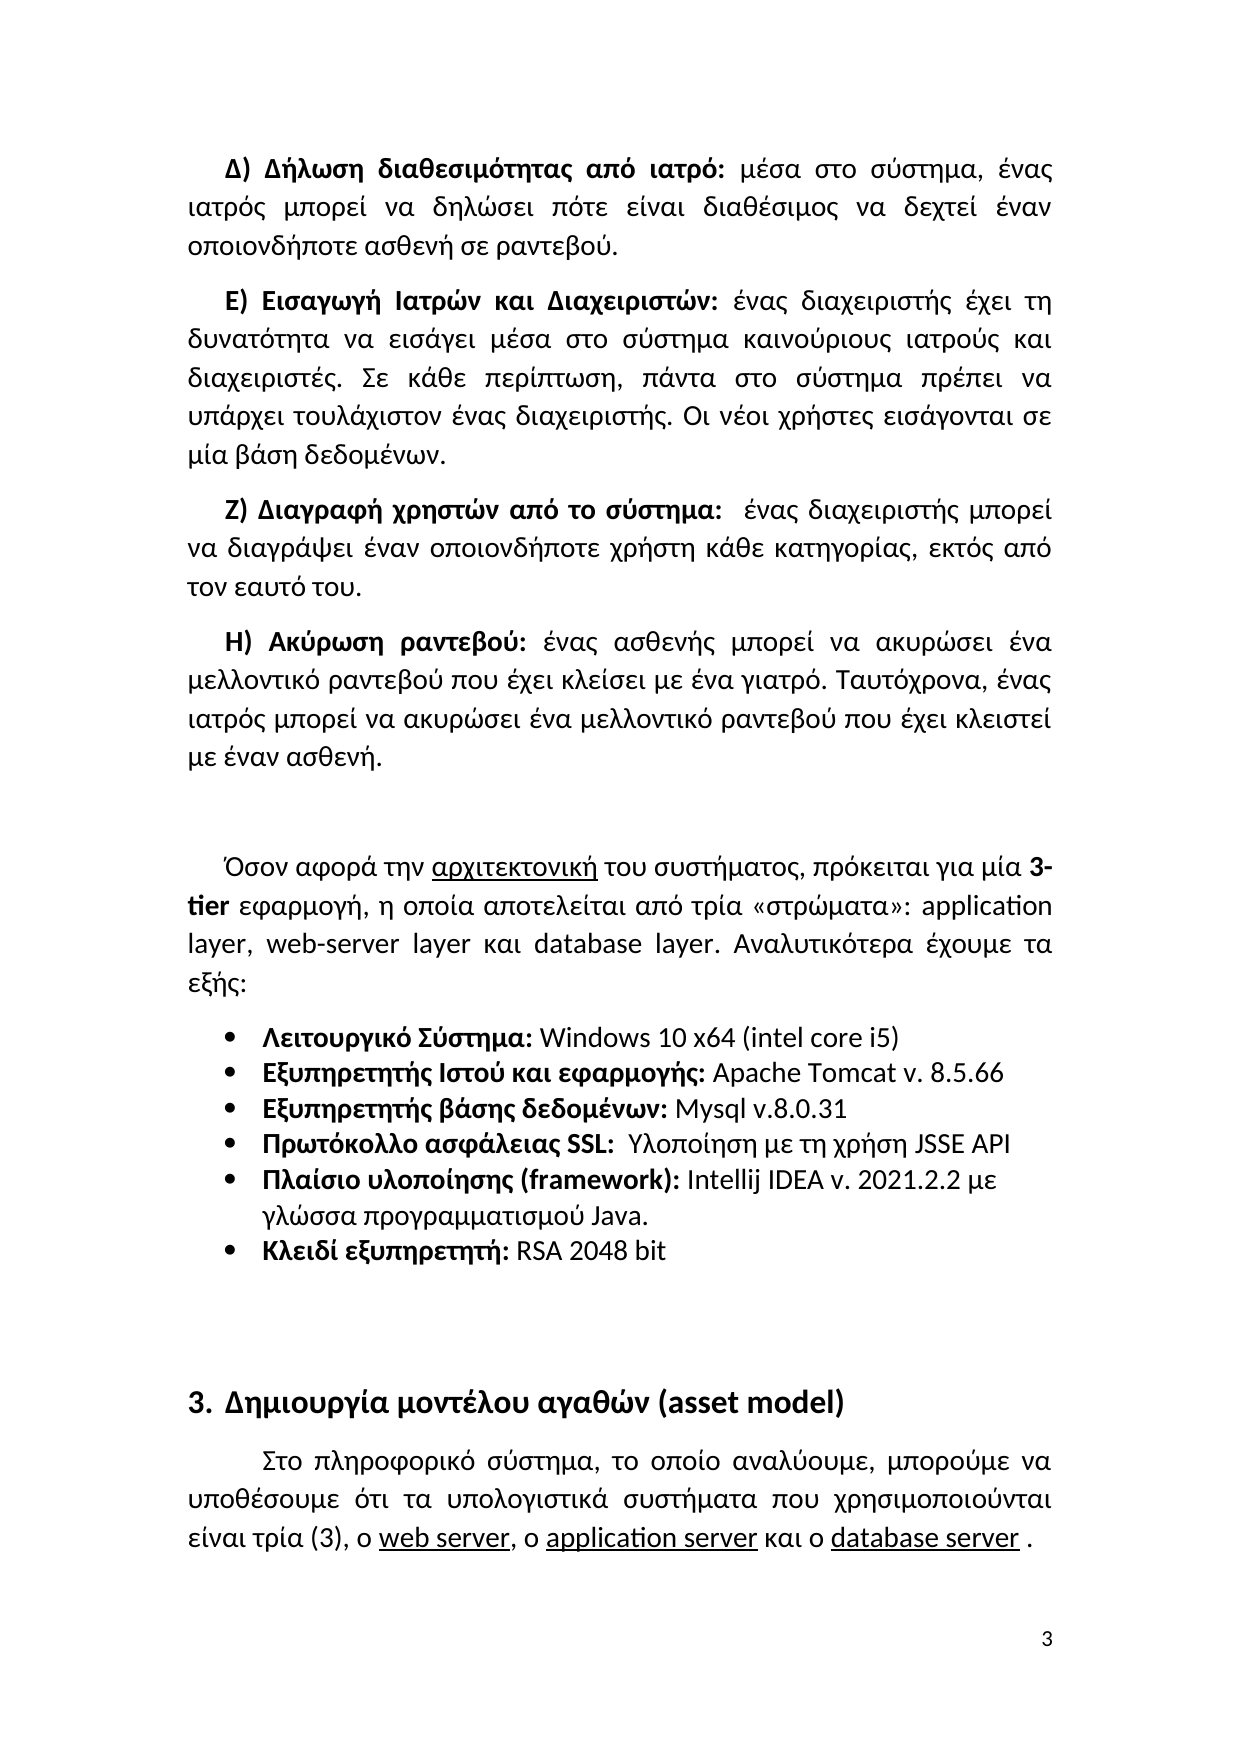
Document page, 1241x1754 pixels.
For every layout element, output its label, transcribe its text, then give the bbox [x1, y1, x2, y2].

text Όσον αφορά την αρχιτεκτονική του συστήματος, πρόκειται για μία 3-tier εφαρμογή, η οποία αποτελείται από τρία «στρώματα»: application layer, web-server layer και database layer. Αναλυτικότερα έχουμε τα εξής: [187, 848, 1053, 999]
list Πρωτόκολλο ασφάλειας SSL: Υλοποίηση με τη χρήση JSSE API [225, 1126, 1053, 1161]
text Στο πληροφορικό σύστημα, το οποίο αναλύουμε, μπορούμε να υποθέσουμε ότι τα υπολογιστικά συστήματα που χρησιμοποιούνται είναι τρία (3), ο web server, ο application server και ο database server . [187, 1442, 1053, 1554]
list Λειτουργικό Σύστημα: Windows 10 x64 (intel core i5) [225, 1019, 1053, 1054]
text Η) Ακύρωση ραντεβού: ένας ασθενής μπορεί να ακυρώσει ένα μελλοντικό ραντεβού που έχει κλείσει με ένα γιατρό. Ταυτόχρονα, ένας ιατρός μπορεί να ακυρώσει ένα μελλοντικό ραντεβού που έχει κλειστεί με έναν ασθενή. [187, 623, 1053, 774]
text Ε) Εισαγωγή Ιατρών και Διαχειριστών: ένας διαχειριστής έχει τη δυνατότητα να εισάγει μέσα στο σύστημα καινούριους ιατρούς και διαχειριστές. Σε κάθε περίπτωση, πάντα στο σύστημα πρέπει να υπάρχει τουλάχιστον ένας διαχειριστής. Οι νέοι χρήστες εισάγονται σε μία βάση δεδομένων. [187, 282, 1053, 471]
list Εξυπηρετητής βάσης δεδομένων: Mysql v.8.0.31 [225, 1090, 1053, 1126]
list Κλειδί εξυπηρετητή: RSA 2048 bit [225, 1232, 1053, 1268]
list Πλαίσιο υλοποίησης (framework): Intellij IDEA v. 2021.2.2 με γλώσσα προγραμματισμού Java. [225, 1161, 1053, 1232]
list Δημιουργία μοντέλου αγαθών (asset model) [187, 1381, 1053, 1422]
text Ζ) Διαγραφή χρηστών από το σύστημα: ένας διαχειριστής μπορεί να διαγράψει έναν οποιονδήποτε χρήστη κάθε κατηγορίας, εκτός από τον εαυτό του. [187, 491, 1053, 603]
list Εξυπηρετητής Ιστού και εφαρμογής: Apache Tomcat v. 8.5.66 [225, 1054, 1053, 1090]
text Δ) Δήλωση διαθεσιμότητας από ιατρό: μέσα στο σύστημα, ένας ιατρός μπορεί να δηλώσει πότε είναι διαθέσιμος να δεχτεί έναν οποιονδήποτε ασθενή σε ραντεβού. [187, 150, 1053, 262]
